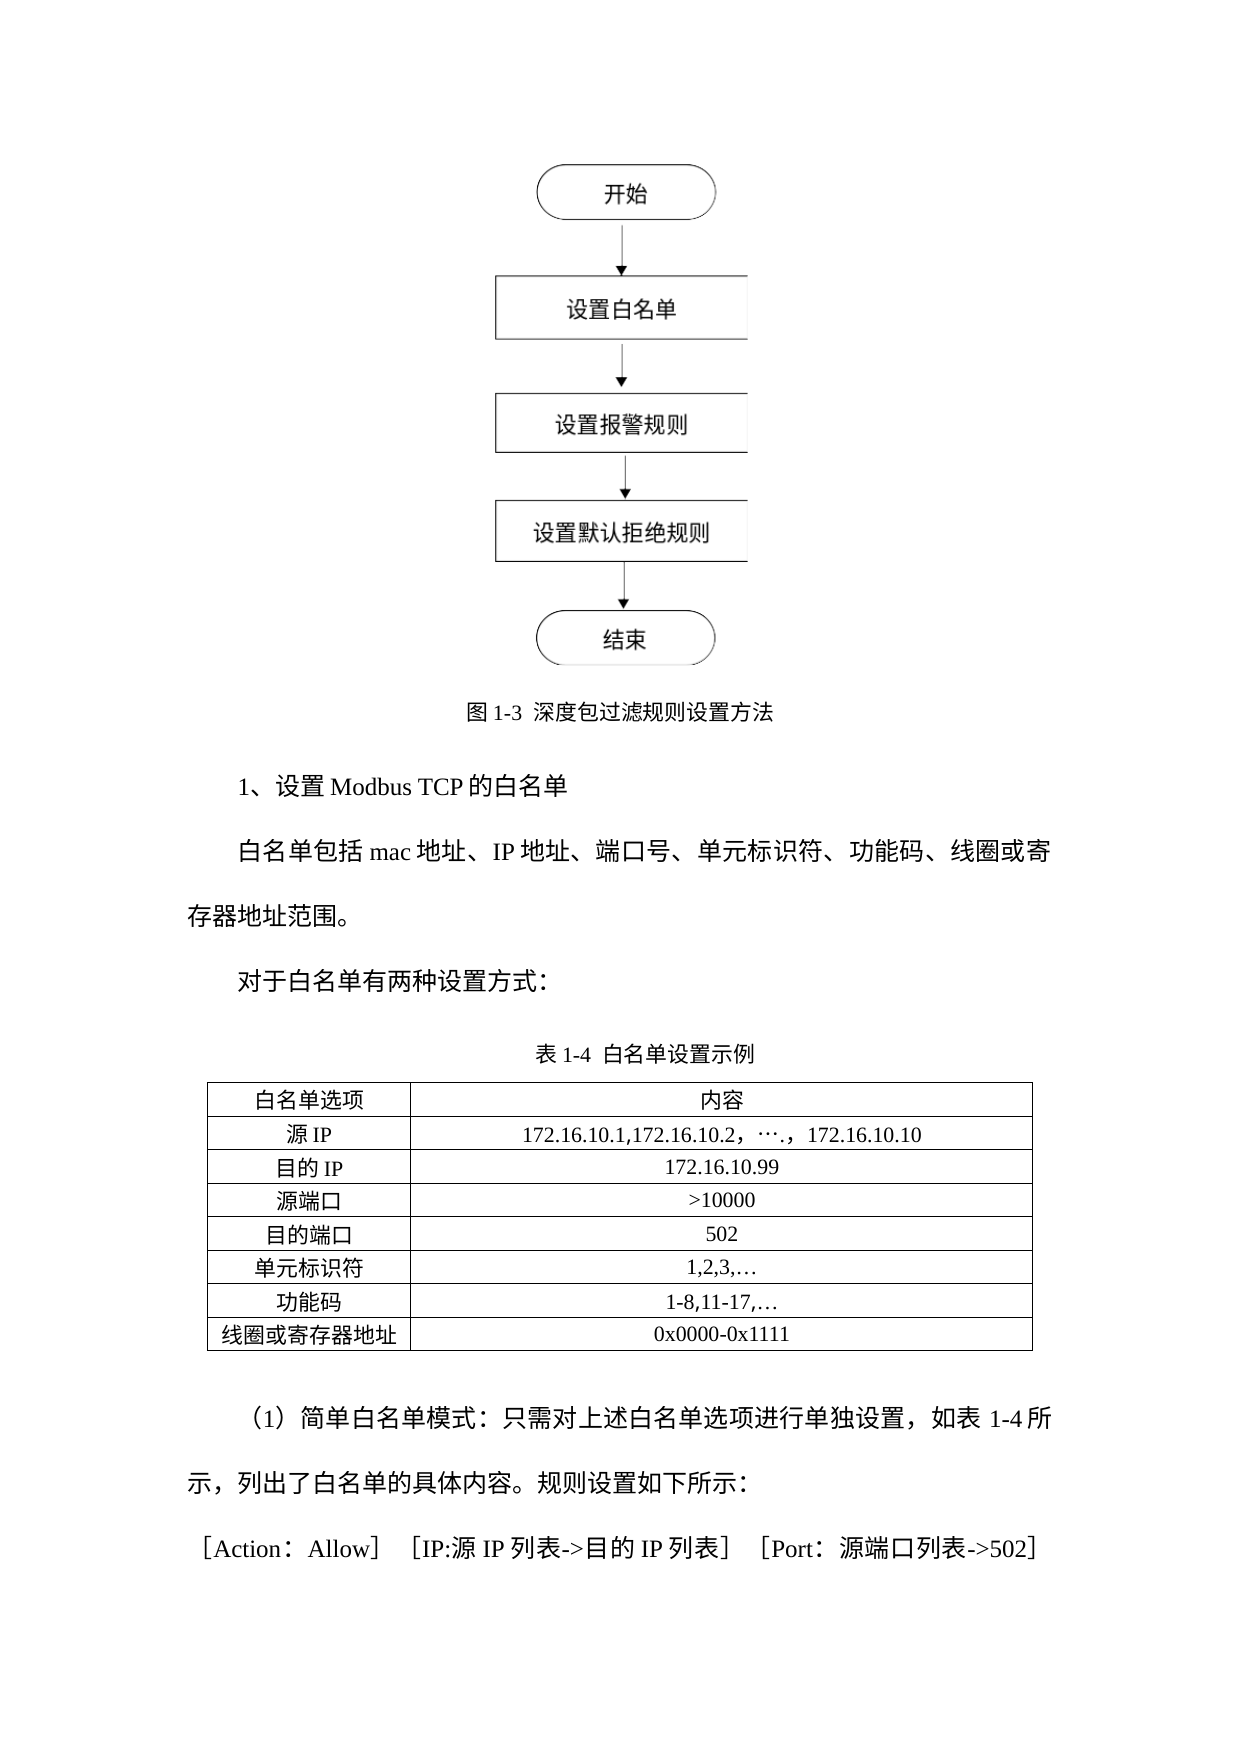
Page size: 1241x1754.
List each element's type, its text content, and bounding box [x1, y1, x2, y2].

table_cell 源IP [208, 1117, 410, 1149]
text 白名单包括mac地址、IP地址、端口号、单元标识符、功能码、线圈或寄存器地址范围。 [187, 817, 1053, 947]
table_header 内容 [411, 1083, 1032, 1116]
table_cell 0x0000-0x1111 [411, 1318, 1032, 1350]
text 1、设置Modbus TCP的白名单 [187, 752, 1053, 817]
text 图1-3 深度包过滤规则设置方法 [187, 694, 1053, 727]
table_cell 单元标识符 [208, 1251, 410, 1283]
text （1）简单白名单模式：只需对上述白名单选项进行单独设置，如表1-4所示，列出了白名单的具体内容。规则设置如下所示： [187, 1384, 1053, 1514]
text 表1-4 白名单设置示例 [187, 1037, 1053, 1069]
table_header 白名单选项 [208, 1083, 410, 1116]
table_cell 目的IP [208, 1150, 410, 1183]
text 对于白名单有两种设置方式： [187, 947, 1053, 1012]
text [187, 1514, 1053, 1579]
table_cell 1-8,11-17,… [411, 1284, 1032, 1317]
table_cell 1,2,3,… [411, 1251, 1032, 1283]
table_cell 功能码 [208, 1284, 410, 1317]
table_cell >10000 [411, 1184, 1032, 1216]
table_cell 172.16.10.1,172.16.10.2，….，172.16.10.10 [411, 1117, 1032, 1149]
table_cell 172.16.10.99 [411, 1150, 1032, 1183]
table_cell 源端口 [208, 1184, 410, 1216]
table_cell 目的端口 [208, 1217, 410, 1250]
table_cell 线圈或寄存器地址 [208, 1318, 410, 1350]
table_cell 502 [411, 1217, 1032, 1250]
